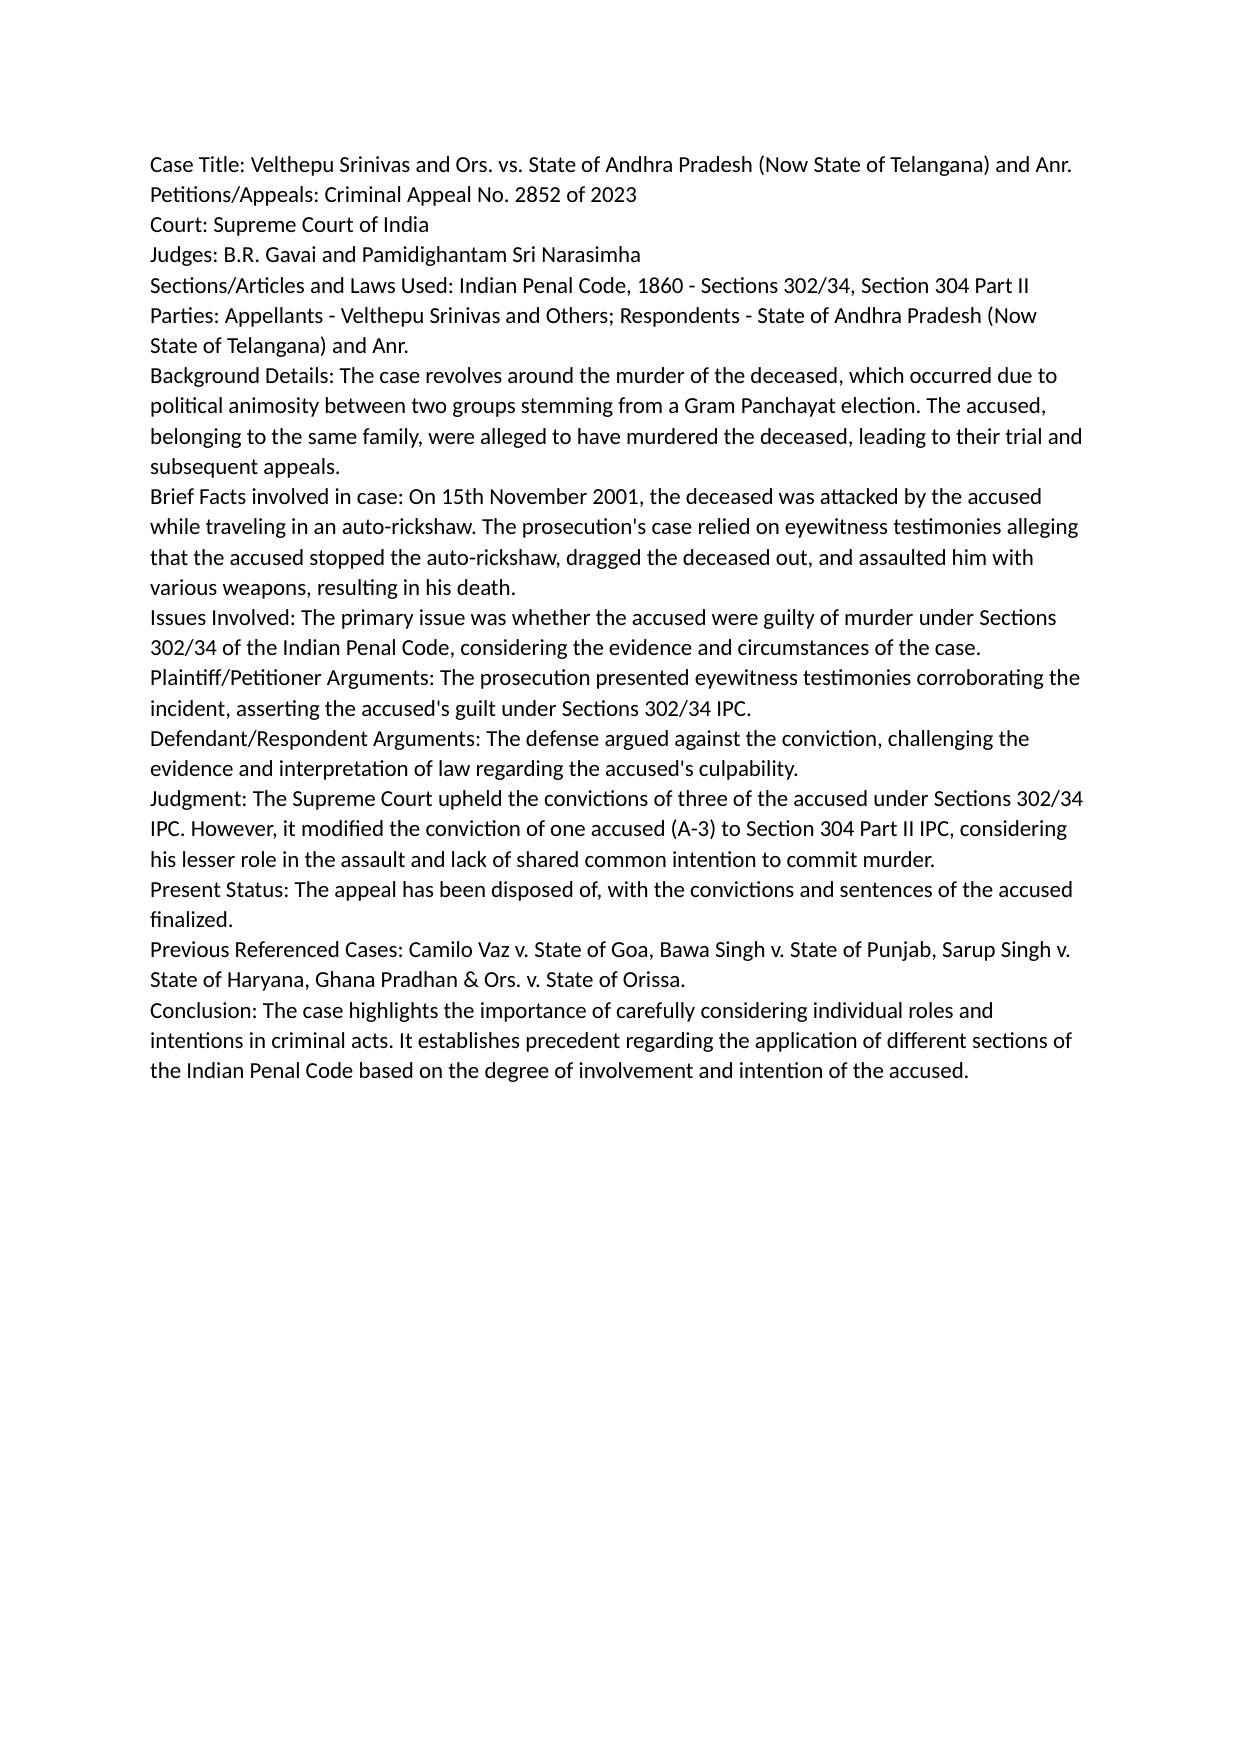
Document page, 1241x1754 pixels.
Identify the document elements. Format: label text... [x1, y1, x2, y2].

text Parties: Appellants - Velthepu Srinivas and Others; Respondents - State of Andhra Pradesh (Now State of Telangana) and Anr. [150, 301, 1090, 359]
text Present Status: The appeal has been disposed of, with the convictions and sentences of the accused finalized. [150, 875, 1090, 933]
text Issues Involved: The primary issue was whether the accused were guilty of murder under Sections 302/34 of the Indian Penal Code, considering the evidence and circumstances of the case. [150, 603, 1090, 661]
text Conclusion: The case highlights the importance of carefully considering individual roles and intentions in criminal acts. It establishes precedent regarding the application of different sections of the Indian Penal Code based on the degree of involvement and intention of the accused. [150, 996, 1090, 1084]
text Previous Referenced Cases: Camilo Vaz v. State of Goa, Bawa Singh v. State of Punjab, Sarup Singh v. State of Haryana, Ghana Pradhan & Ors. v. State of Orissa. [150, 935, 1090, 994]
text Case Title: Velthepu Srinivas and Ors. vs. State of Andhra Pradesh (Now State of Telangana) and Anr. [150, 150, 1090, 178]
text Sections/Articles and Laws Used: Indian Penal Code, 1860 - Sections 302/34, Section 304 Part II [150, 271, 1090, 299]
text Judges: B.R. Gavai and Pamidighantam Sri Narasimha [150, 241, 1090, 269]
text Plaintiff/Petitioner Arguments: The prosecution presented eyewitness testimonies corroborating the incident, asserting the accused's guilt under Sections 302/34 IPC. [150, 663, 1090, 722]
text Defendant/Respondent Arguments: The defense argued against the conviction, challenging the evidence and interpretation of law regarding the accused's culpability. [150, 724, 1090, 782]
text Judgment: The Supreme Court upheld the convictions of three of the accused under Sections 302/34 IPC. However, it modified the conviction of one accused (A-3) to Section 304 Part II IPC, considering his lesser role in the assault and lack of shared common intention to commit murder. [150, 784, 1090, 873]
text Petitions/Appeals: Criminal Appeal No. 2852 of 2023 [150, 180, 1090, 208]
text Brief Facts involved in case: On 15th November 2001, the deceased was attacked by the accused while traveling in an auto-rickshaw. The prosecution's case relied on eyewitness testimonies alleging that the accused stopped the auto-rickshaw, dragged the deceased out, and assaulted him with various weapons, resulting in his death. [150, 482, 1090, 601]
text Court: Supreme Court of India [150, 210, 1090, 238]
text Background Details: The case revolves around the murder of the deceased, which occurred due to political animosity between two groups stemming from a Gram Panchayat election. The accused, belonging to the same family, were alleged to have murdered the deceased, leading to their trial and subsequent appeals. [150, 361, 1090, 480]
